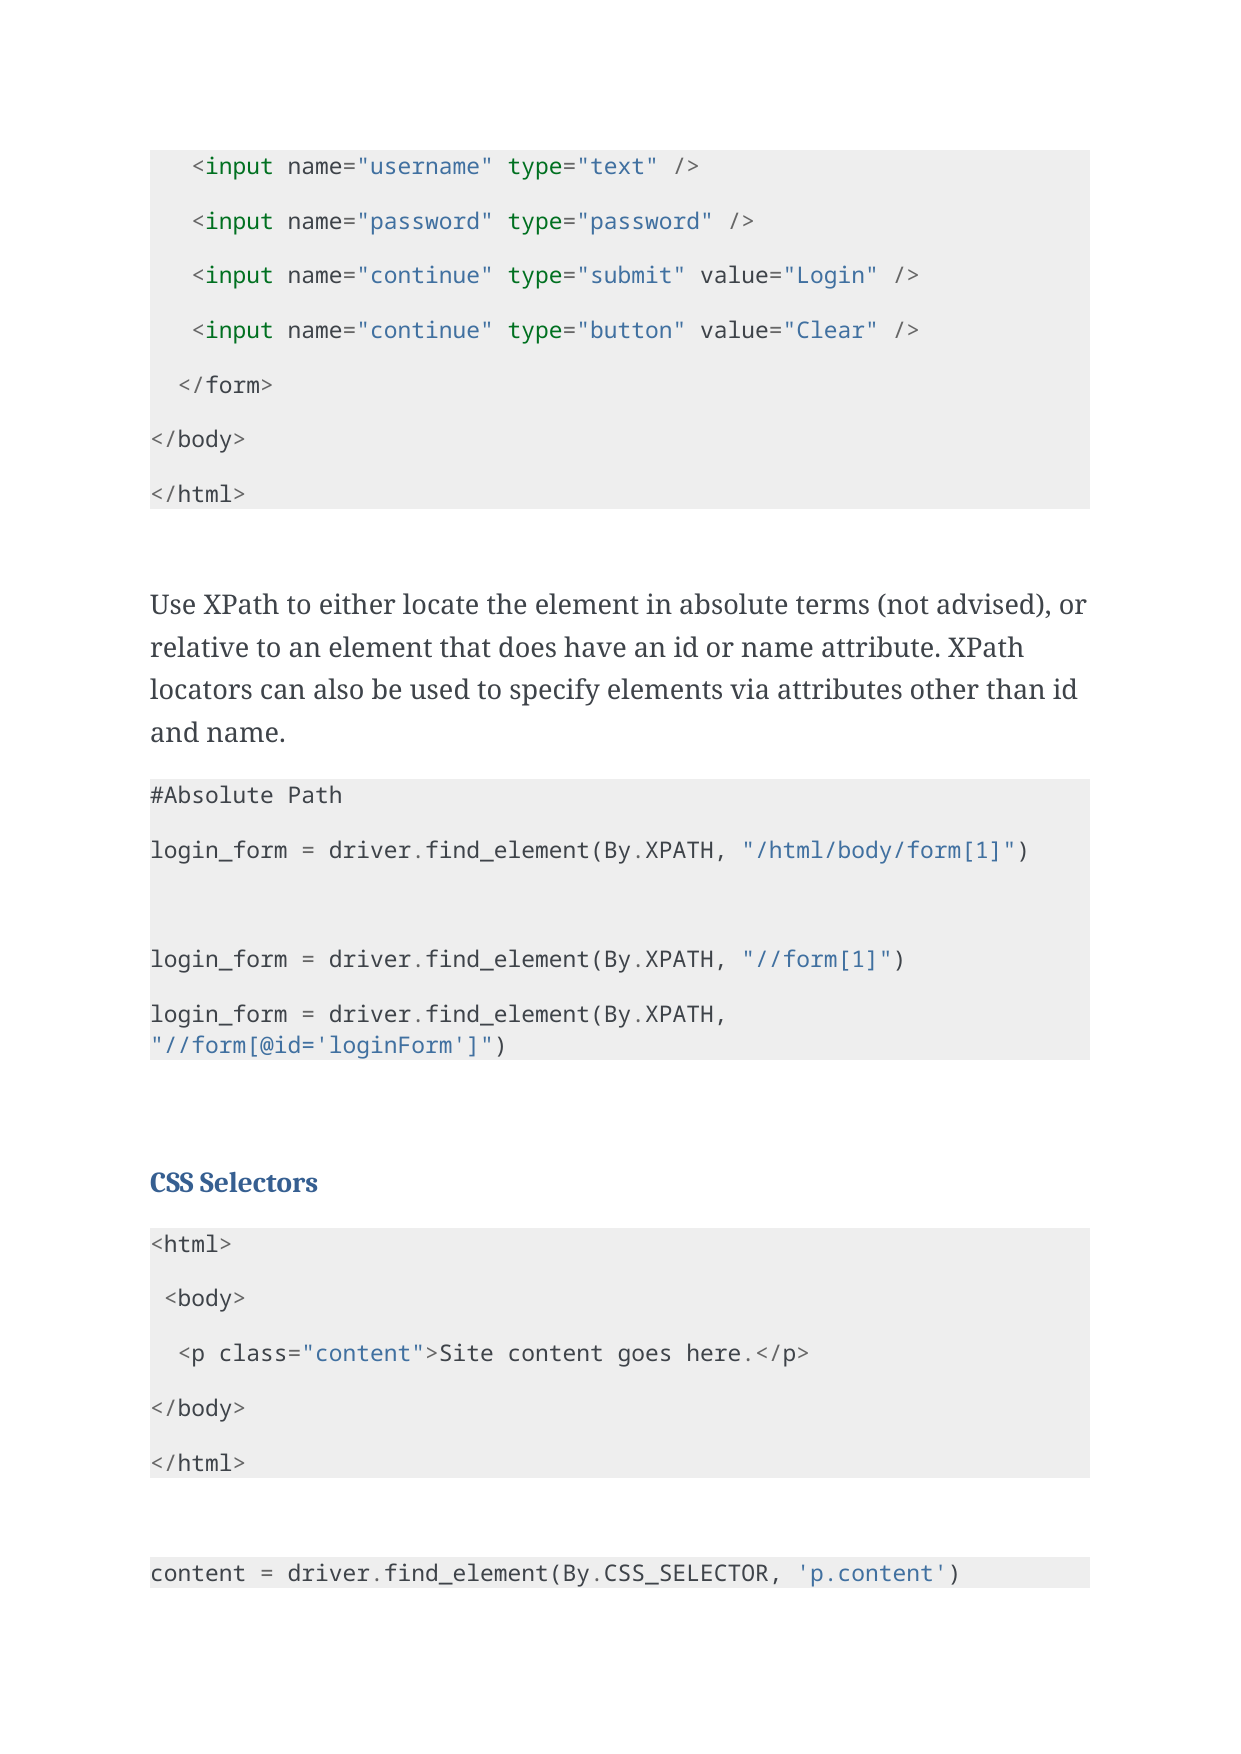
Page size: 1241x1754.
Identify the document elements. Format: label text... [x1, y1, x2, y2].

text login_form = driver.find_element(By.XPATH, "//form[1]") [150, 943, 1090, 974]
text </form> [150, 369, 1090, 400]
text content = driver.find_element(By.CSS_SELECTOR, 'p.content') [150, 1557, 1090, 1588]
text <input name="password" type="password" /> [150, 205, 1090, 236]
text #Absolute Path [150, 779, 1090, 810]
text <input name="username" type="text" /> [150, 150, 1090, 181]
subtitle CSS Selectors [150, 1166, 1090, 1199]
text </body> [150, 1392, 1090, 1423]
text <body> [150, 1282, 1090, 1314]
text <html> [150, 1228, 1090, 1259]
text <input name="continue" type="button" value="Clear" /> [150, 314, 1090, 345]
text <p class="content">Site content goes here.</p> [150, 1337, 1090, 1368]
text Use XPath to either locate the element in absolute terms (not advised), or relative to an element that does have an id or name attribute. XPath locators can also be used to specify elements via attributes other than id and name. [150, 586, 1090, 750]
text </html> [150, 1446, 1090, 1478]
text login_form = driver.find_element(By.XPATH, "/html/body/form[1]") [150, 833, 1090, 865]
text login_form = driver.find_element(By.XPATH, "//form[@id='loginForm']") [150, 998, 1090, 1060]
text </body> [150, 423, 1090, 455]
text <input name="continue" type="submit" value="Login" /> [150, 259, 1090, 291]
text </html> [150, 478, 1090, 509]
